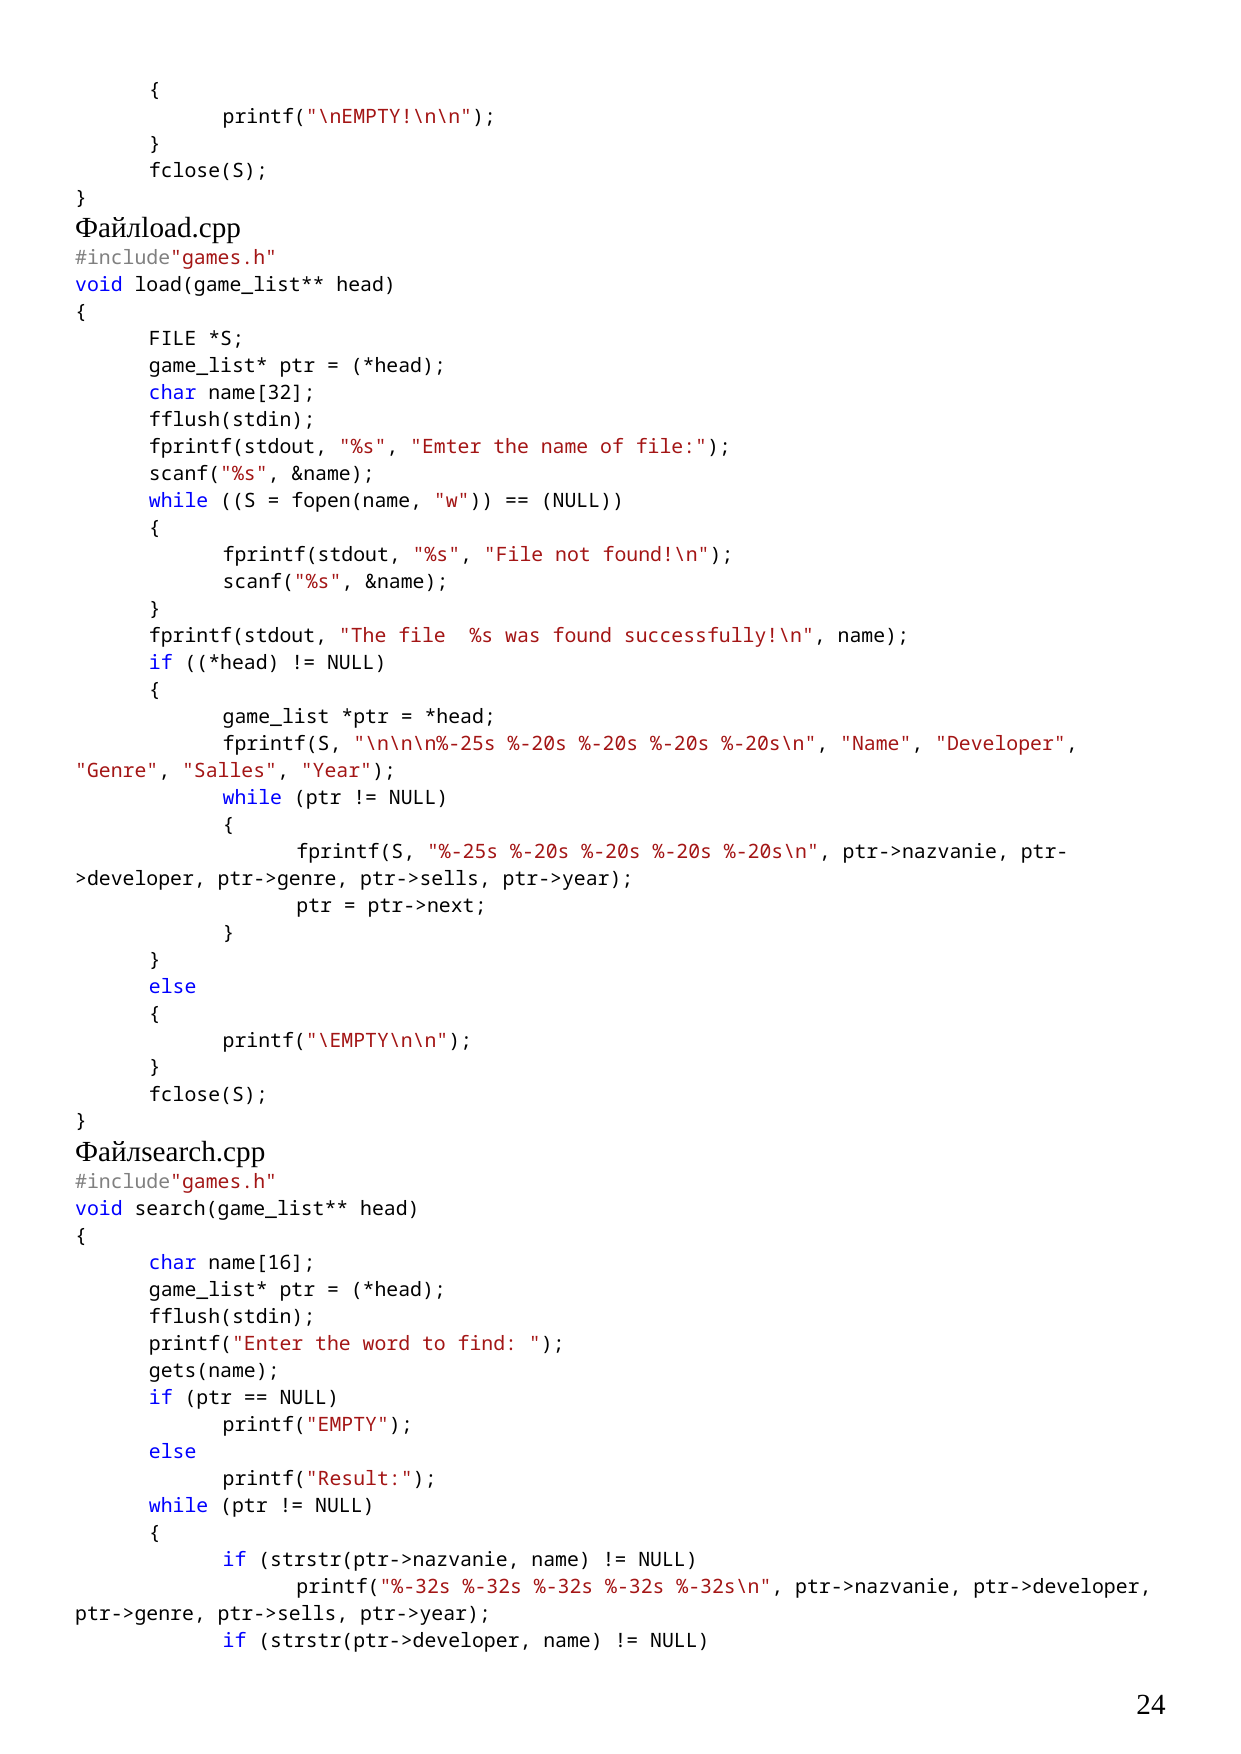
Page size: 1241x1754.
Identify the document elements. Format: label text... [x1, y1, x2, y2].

text game_list* ptr = (*head); [75, 1275, 1165, 1302]
text } [75, 594, 1165, 621]
text ptr = ptr->next; [75, 891, 1165, 918]
text } [75, 1053, 1165, 1080]
text fclose(S); [75, 1080, 1165, 1107]
text #include"games.h" [75, 1167, 1165, 1194]
text fprintf(stdout, "%s", "Emter the name of file:"); [75, 432, 1165, 459]
text fclose(S); [75, 156, 1165, 183]
text Файлload.cpp [75, 210, 1165, 243]
text printf("Result:"); [75, 1464, 1165, 1491]
text game_list* ptr = (*head); [75, 351, 1165, 378]
text } [75, 945, 1165, 972]
text { [75, 810, 1165, 837]
text printf("EMPTY"); [75, 1410, 1165, 1437]
text else [75, 1437, 1165, 1464]
text fprintf(S, "%-25s %-20s %-20s %-20s %-20s\n", ptr->nazvanie, ptr->developer, ptr->genre, ptr->sells, ptr->year); [75, 837, 1165, 891]
text void search(game_list** head) [75, 1194, 1165, 1221]
text void load(game_list** head) [75, 270, 1165, 297]
text FILE *S; [75, 324, 1165, 351]
text { [75, 999, 1165, 1026]
text if ((*head) != NULL) [75, 648, 1165, 675]
text fprintf(S, "\n\n\n%-25s %-20s %-20s %-20s %-20s\n", "Name", "Developer", "Genre", "Salles", "Year"); [75, 729, 1165, 783]
text } [75, 183, 1165, 210]
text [75, 1572, 1165, 1626]
text { [75, 1518, 1165, 1545]
text #include"games.h" [75, 243, 1165, 270]
text fflush(stdin); [75, 405, 1165, 432]
text else [75, 972, 1165, 999]
text char name[32]; [75, 378, 1165, 405]
text game_list *ptr = *head; [75, 702, 1165, 729]
text while (ptr != NULL) [75, 783, 1165, 810]
text scanf("%s", &name); [75, 459, 1165, 486]
text { [75, 1221, 1165, 1248]
text } [75, 918, 1165, 945]
text if (strstr(ptr->nazvanie, name) != NULL) [75, 1545, 1165, 1572]
text char name[16]; [75, 1248, 1165, 1275]
text { [75, 297, 1165, 324]
text if (strstr(ptr->developer, name) != NULL) [75, 1626, 1165, 1653]
text printf("\EMPTY\n\n"); [75, 1026, 1165, 1053]
text { [75, 513, 1165, 540]
text printf("\nEMPTY!\n\n"); [75, 102, 1165, 129]
text fprintf(stdout, "%s", "File not found!\n"); [75, 540, 1165, 567]
text while ((S = fopen(name, "w")) == (NULL)) [75, 486, 1165, 513]
text scanf("%s", &name); [75, 567, 1165, 594]
text if (ptr == NULL) [75, 1383, 1165, 1410]
text while (ptr != NULL) [75, 1491, 1165, 1518]
text { [75, 75, 1165, 102]
text fflush(stdin); [75, 1302, 1165, 1329]
text Файлsearch.cpp [75, 1134, 1165, 1167]
text gets(name); [75, 1356, 1165, 1383]
text { [75, 675, 1165, 702]
text fprintf(stdout, "The file %s was found successfully!\n", name); [75, 621, 1165, 648]
text } [75, 129, 1165, 156]
text printf("Enter the word to find: "); [75, 1329, 1165, 1356]
text } [75, 1107, 1165, 1134]
